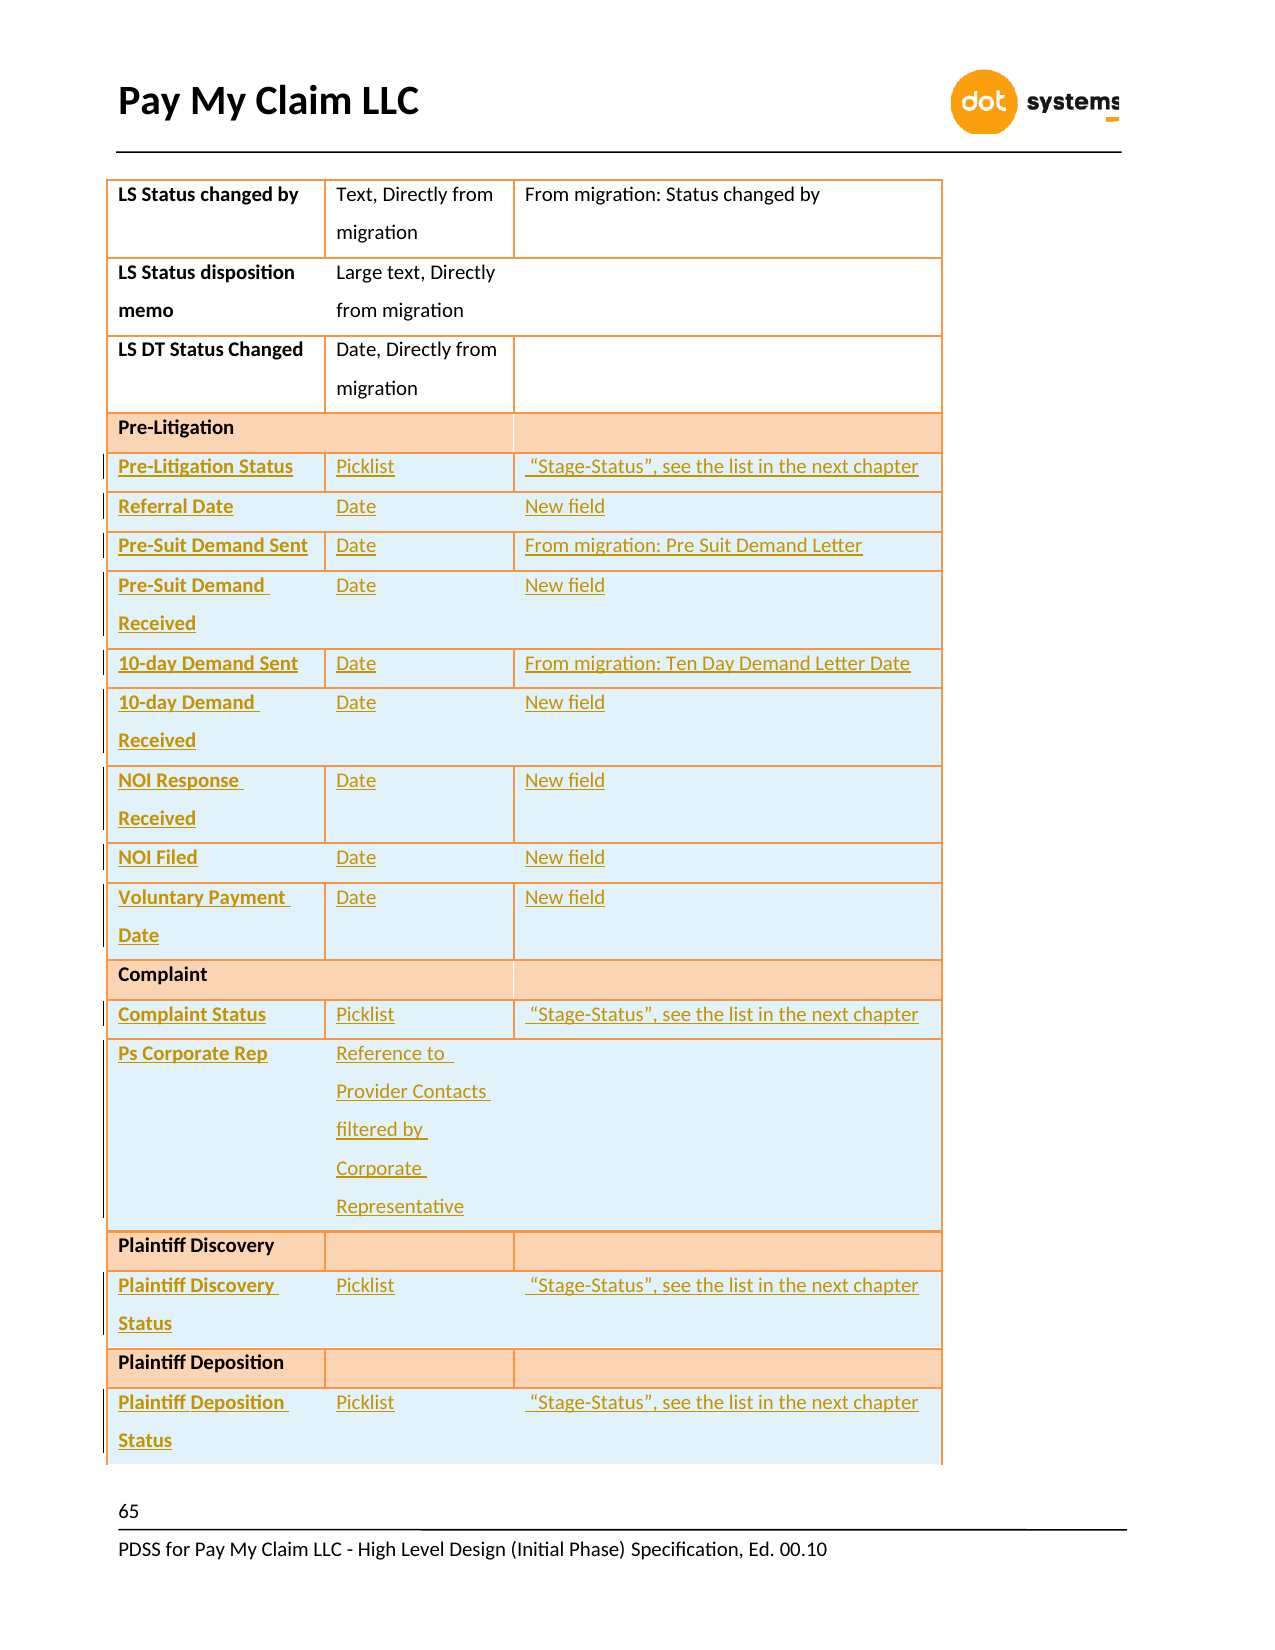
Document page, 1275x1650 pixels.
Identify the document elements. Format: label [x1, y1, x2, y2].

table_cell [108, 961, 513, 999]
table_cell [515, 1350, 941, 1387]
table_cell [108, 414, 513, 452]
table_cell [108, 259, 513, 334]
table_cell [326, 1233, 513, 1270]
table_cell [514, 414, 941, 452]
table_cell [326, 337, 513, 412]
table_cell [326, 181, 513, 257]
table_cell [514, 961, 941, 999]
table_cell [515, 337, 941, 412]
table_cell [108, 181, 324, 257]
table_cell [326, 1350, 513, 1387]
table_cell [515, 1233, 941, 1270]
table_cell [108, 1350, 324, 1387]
picture [950, 69, 1120, 134]
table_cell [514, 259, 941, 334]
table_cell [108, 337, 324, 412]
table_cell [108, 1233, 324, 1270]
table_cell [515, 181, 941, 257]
